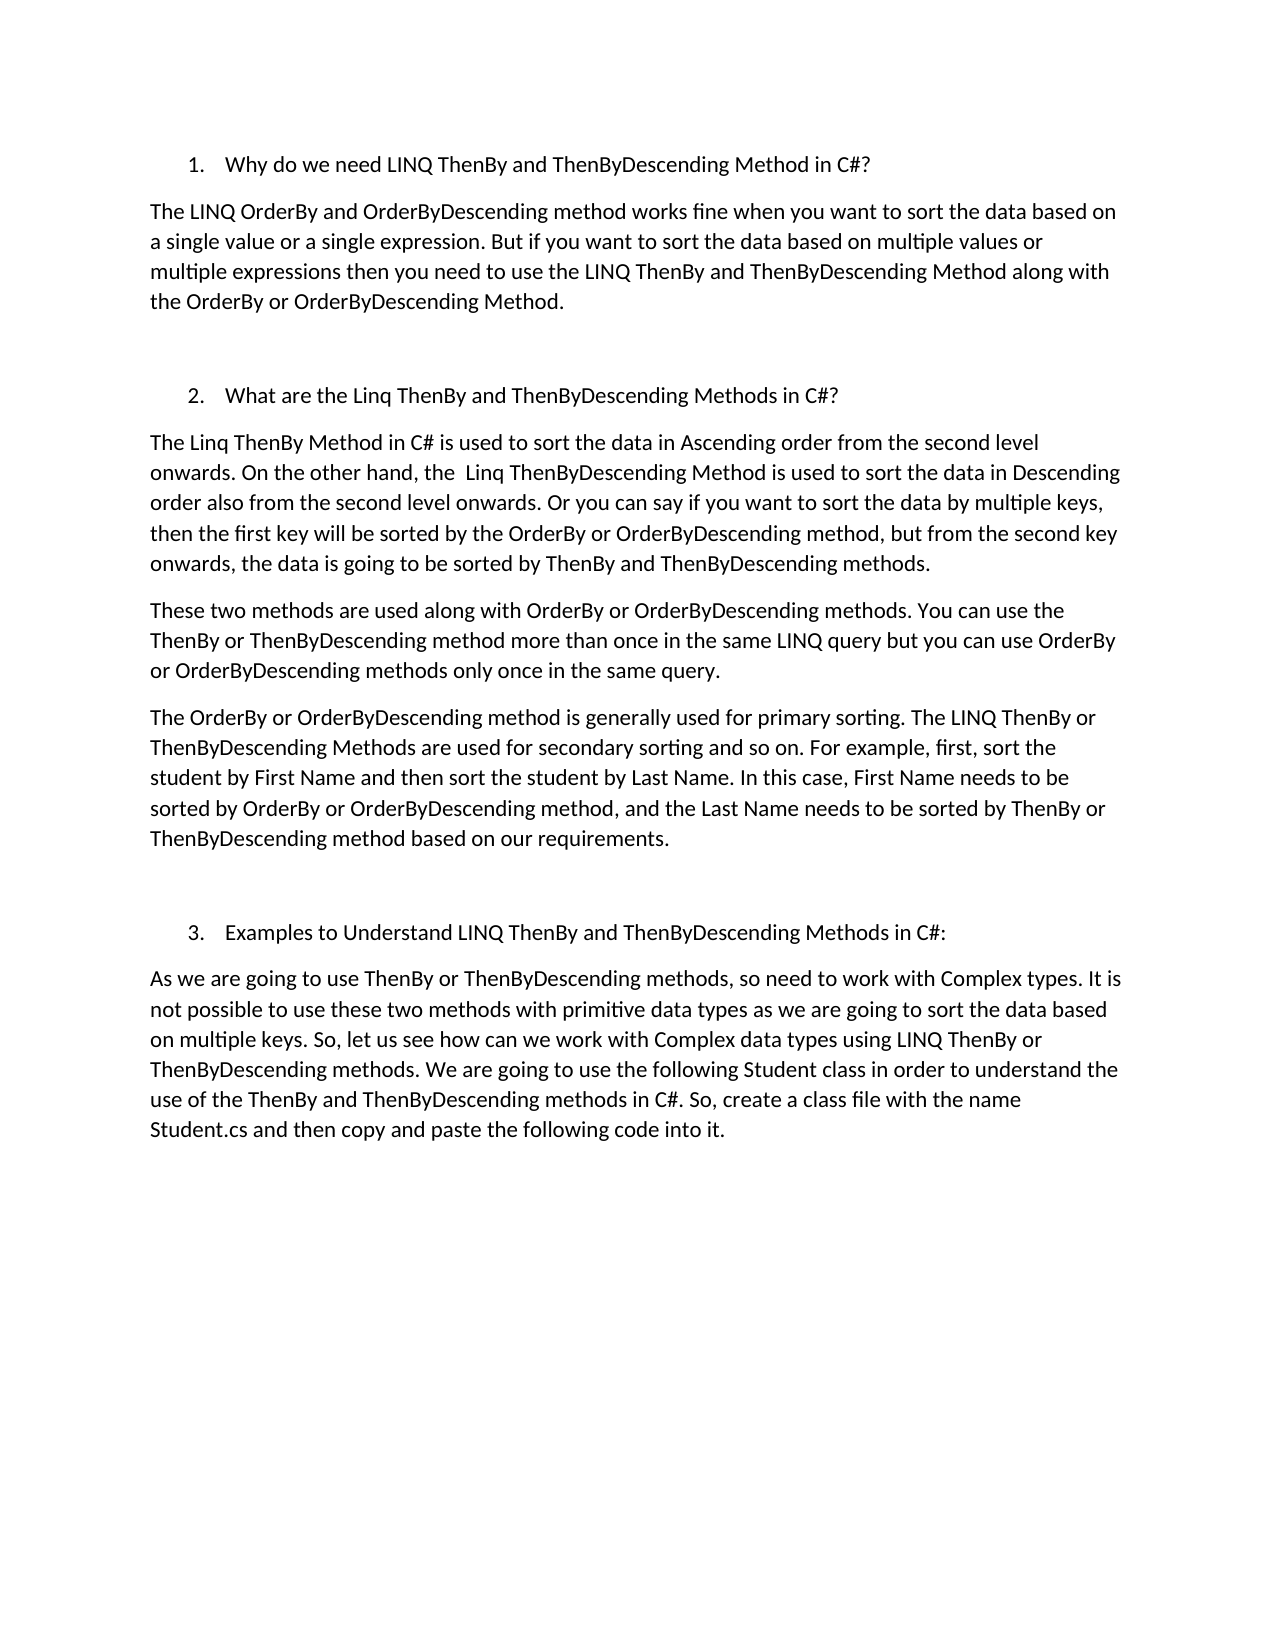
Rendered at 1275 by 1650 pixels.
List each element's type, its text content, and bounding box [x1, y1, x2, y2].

list Why do we need LINQ ThenBy and ThenByDescending Method in C#? [187, 150, 1125, 178]
text The OrderBy or OrderByDescending method is generally used for primary sorting. The LINQ ThenBy or ThenByDescending Methods are used for secondary sorting and so on. For example, first, sort the student by First Name and then sort the student by Last Name. In this case, First Name needs to be sorted by OrderBy or OrderByDescending method, and the Last Name needs to be sorted by ThenBy or ThenByDescending method based on our requirements. [150, 703, 1125, 852]
list What are the Linq ThenBy and ThenByDescending Methods in C#? [187, 381, 1125, 409]
text These two methods are used along with OrderBy or OrderByDescending methods. You can use the ThenBy or ThenByDescending method more than once in the same LINQ query but you can use OrderBy or OrderByDescending methods only once in the same query. [150, 596, 1125, 684]
list Examples to Understand LINQ ThenBy and ThenByDescending Methods in C#: [187, 918, 1125, 946]
text The LINQ OrderBy and OrderByDescending method works fine when you want to sort the data based on a single value or a single expression. But if you want to sort the data based on multiple values or multiple expressions then you need to use the LINQ ThenBy and ThenByDescending Method along with the OrderBy or OrderByDescending Method. [150, 197, 1125, 316]
text As we are going to use ThenBy or ThenByDescending methods, so need to work with Complex types. It is not possible to use these two methods with primitive data types as we are going to sort the data based on multiple keys. So, let us see how can we work with Complex data types using LINQ ThenBy or ThenByDescending methods. We are going to use the following Student class in order to understand the use of the ThenBy and ThenByDescending methods in C#. So, create a class file with the name Student.cs and then copy and paste the following code into it. [150, 964, 1125, 1144]
text The Linq ThenBy Method in C# is used to sort the data in Ascending order from the second level onwards. On the other hand, the Linq ThenByDescending Method is used to sort the data in Descending order also from the second level onwards. Or you can say if you want to sort the data by multiple keys, then the first key will be sorted by the OrderBy or OrderByDescending method, but from the second key onwards, the data is going to be sorted by ThenBy and ThenByDescending methods. [150, 428, 1125, 577]
